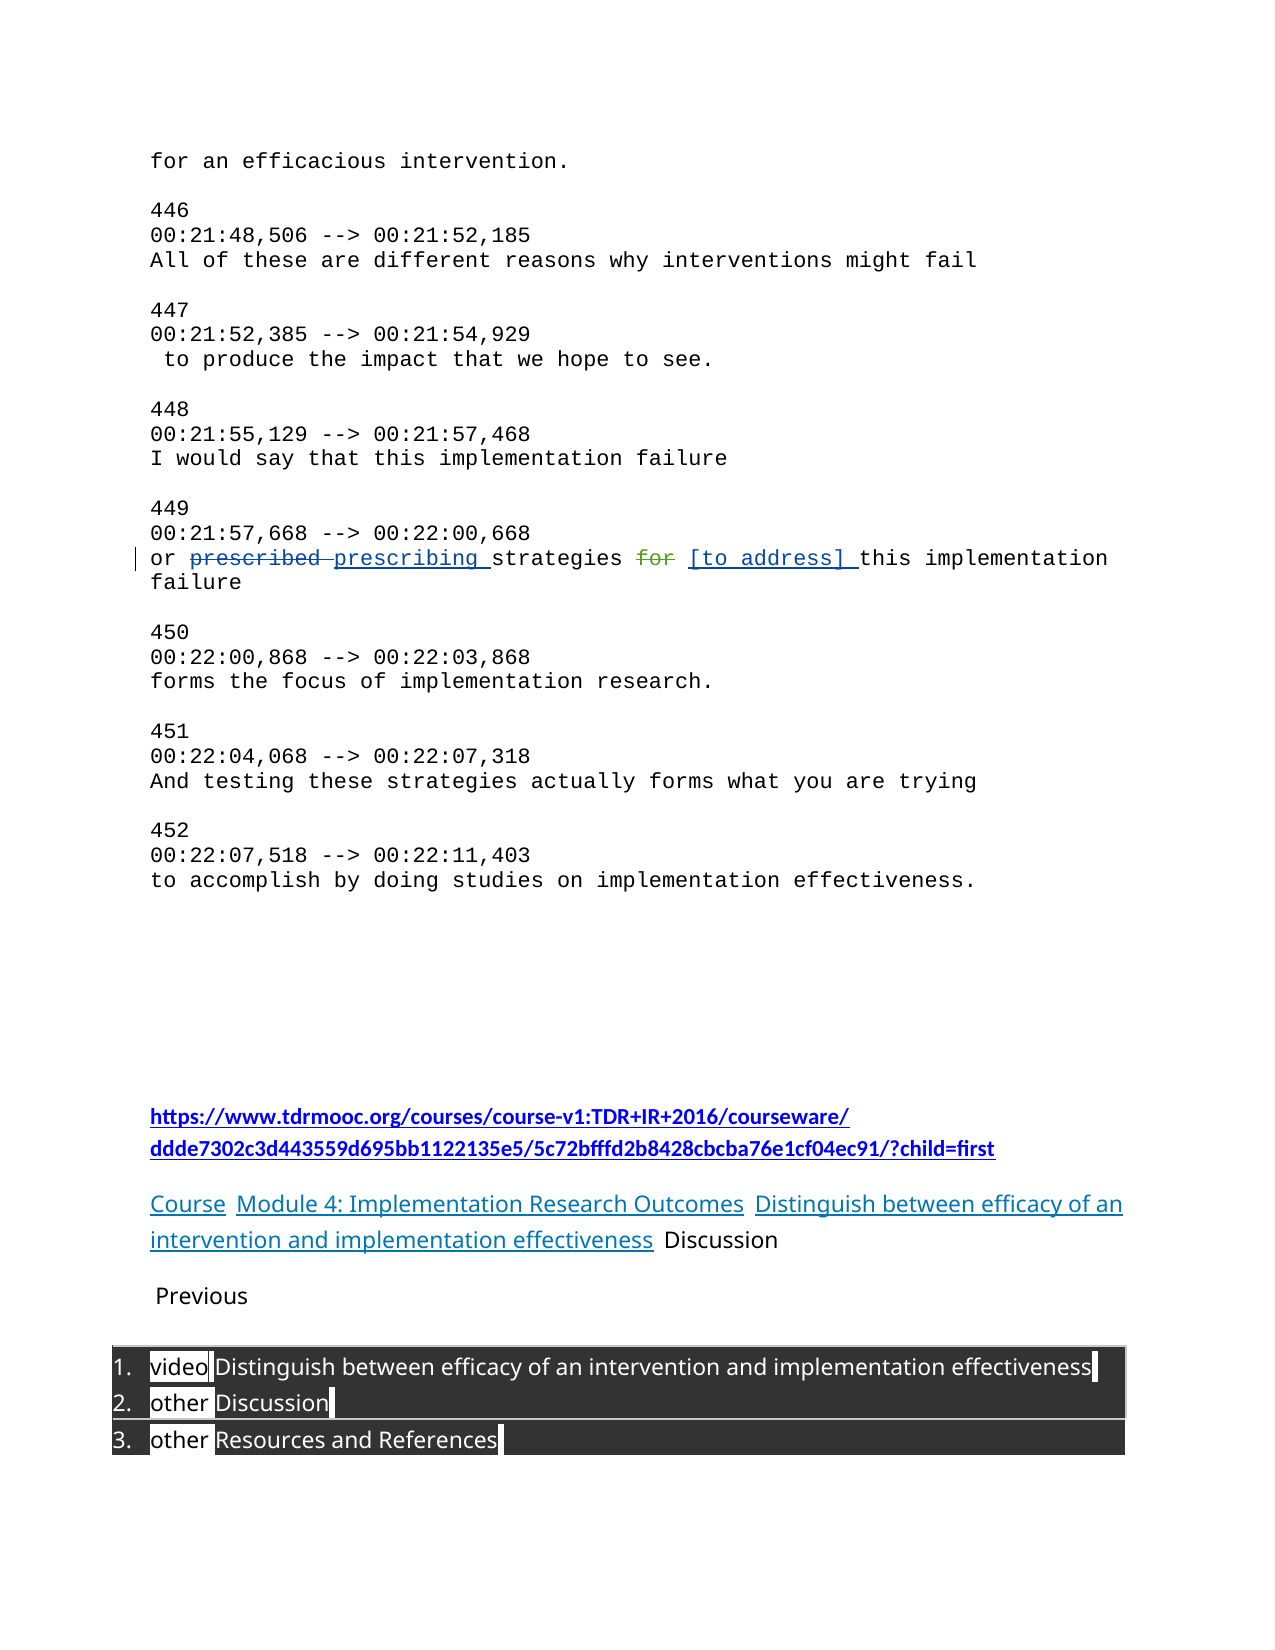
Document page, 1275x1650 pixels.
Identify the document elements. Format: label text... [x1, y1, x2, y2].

text All of these are different reasons why interventions might fail [150, 249, 1125, 274]
text to accomplish by doing studies on implementation effectiveness. [150, 869, 1125, 894]
text or strategies this implementation failure [150, 547, 1125, 596]
text Previous [150, 1280, 1125, 1312]
list video Distinguish between efficacy of an intervention and implementation effectiveness [112, 1346, 1125, 1381]
text 447 [150, 299, 1125, 323]
text to produce the impact that we hope to see. [150, 348, 1125, 373]
text 00:21:48,506 --> 00:21:52,185 [150, 224, 1125, 249]
text 00:21:57,668 --> 00:22:00,668 [150, 522, 1125, 547]
text I would say that this implementation failure [150, 447, 1125, 472]
text 450 [150, 621, 1125, 646]
text And testing these strategies actually forms what you are trying [150, 770, 1125, 794]
text 00:22:07,518 --> 00:22:11,403 [150, 844, 1125, 869]
text 452 [150, 819, 1125, 844]
text 448 [150, 398, 1125, 423]
text 00:22:00,868 --> 00:22:03,868 [150, 646, 1125, 671]
text 449 [150, 497, 1125, 522]
text 00:21:55,129 --> 00:21:57,468 [150, 423, 1125, 447]
text 446 [150, 199, 1125, 224]
list other Resources and References [112, 1419, 1125, 1455]
text forms the focus of implementation research. [150, 671, 1125, 695]
list other Discussion [112, 1381, 1125, 1418]
text 451 [150, 720, 1125, 745]
text 00:21:52,385 --> 00:21:54,929 [150, 323, 1125, 348]
text 00:22:04,068 --> 00:22:07,318 [150, 745, 1125, 770]
text for an efficacious intervention. [150, 150, 1125, 175]
text https://www.tdrmooc.org/courses/course-v1:TDR+IR+2016/courseware/ddde7302c3d443559d695bb1122135e5/5c72bfffd2b8428cbcba76e1cf04ec91/?child=first [150, 1102, 1125, 1163]
text Course Module 4: Implementation Research Outcomes Distinguish between efficacy of an intervention and implementation effectiveness Discussion [150, 1188, 1125, 1255]
